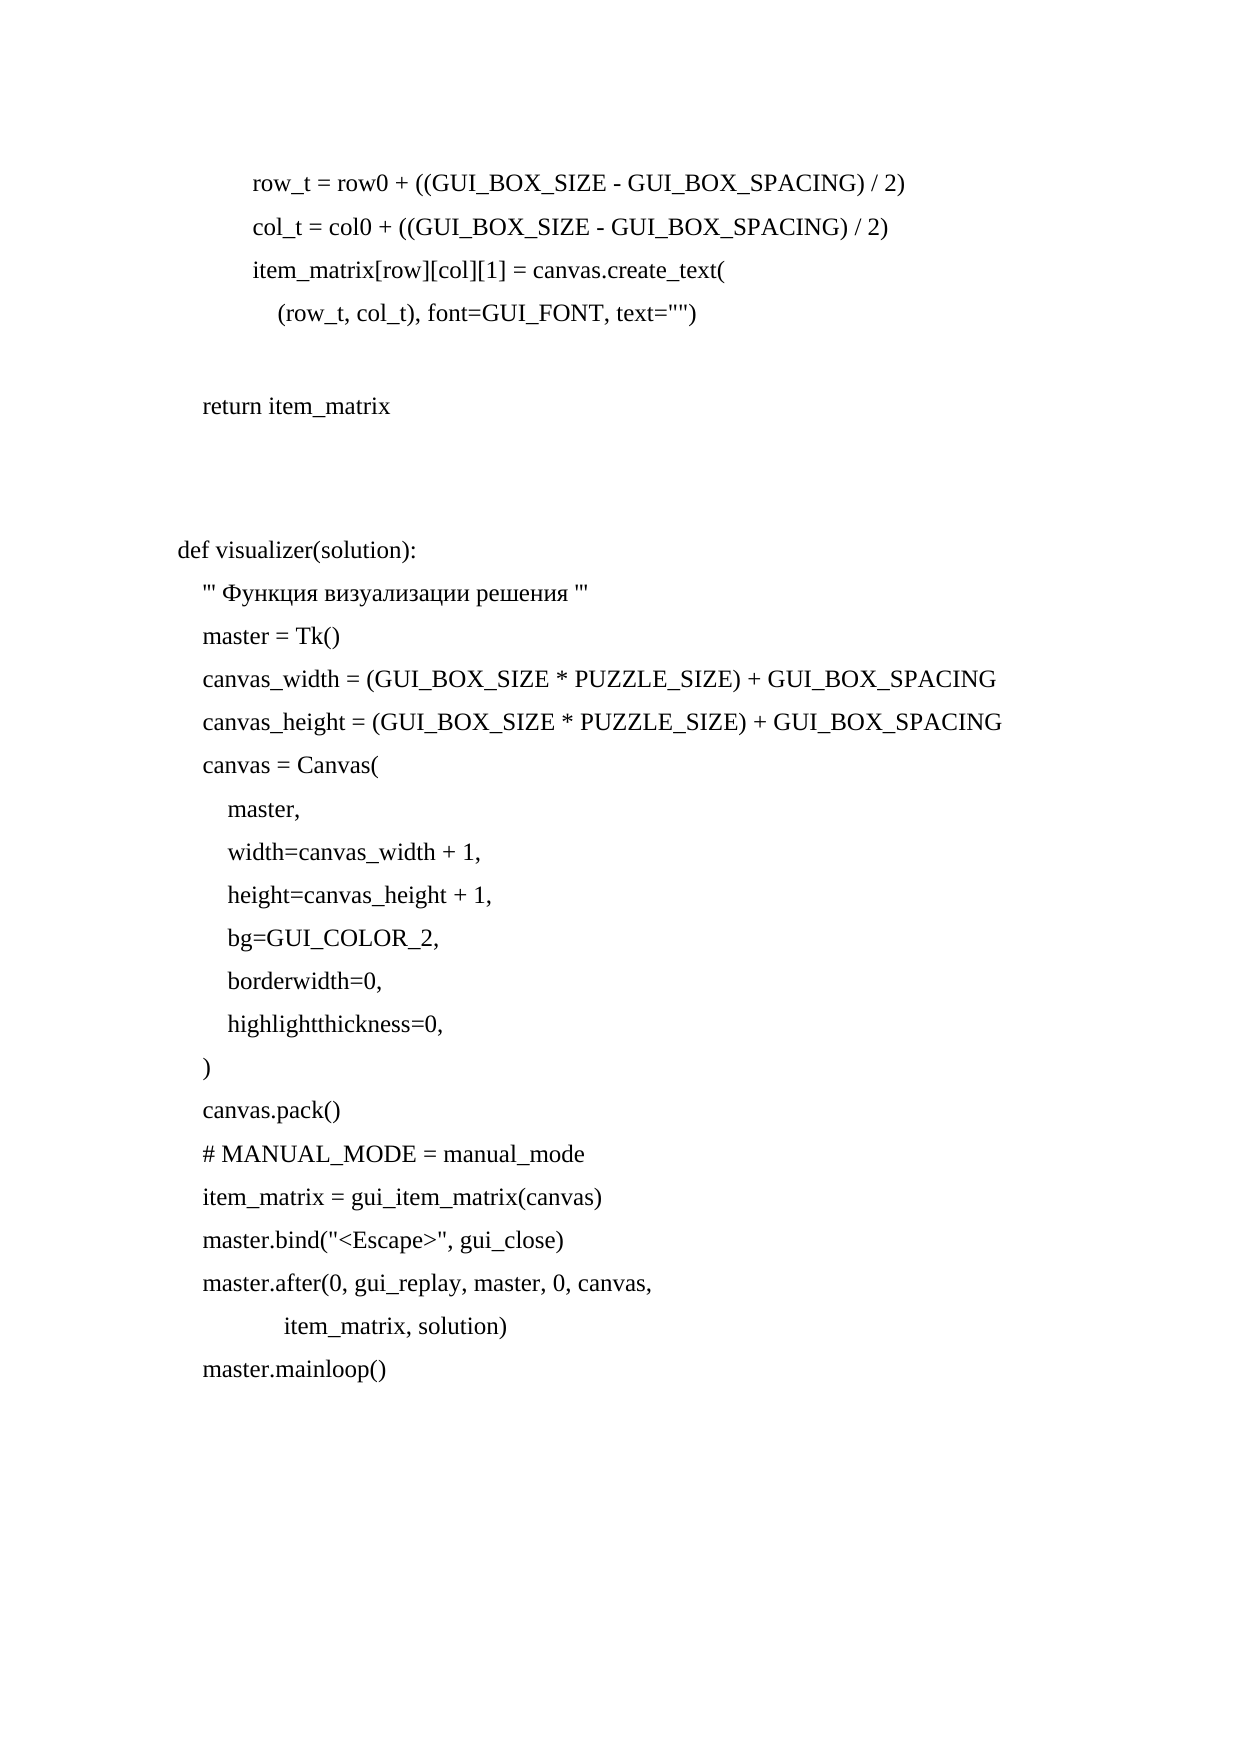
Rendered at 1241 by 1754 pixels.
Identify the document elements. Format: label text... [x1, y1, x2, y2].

text master.bind("<Escape>", gui_close) [177, 1225, 1152, 1254]
text master.mainloop() [177, 1354, 1152, 1383]
text width=canvas_width + 1, [177, 837, 1152, 866]
text ) [177, 1052, 1152, 1081]
text canvas_width = (GUI_BOX_SIZE * PUZZLE_SIZE) + GUI_BOX_SPACING [177, 664, 1152, 693]
text master, [177, 794, 1152, 822]
text borderwidth=0, [177, 966, 1152, 995]
text bg=GUI_COLOR_2, [177, 923, 1152, 952]
text ''' Функция визуализации решения ''' [177, 578, 1152, 607]
text item_matrix, solution) [177, 1311, 1152, 1340]
text item_matrix = gui_item_matrix(canvas) [177, 1182, 1152, 1211]
text item_matrix[row][col][1] = canvas.create_text( [177, 255, 1152, 283]
text row_t = row0 + ((GUI_BOX_SIZE - GUI_BOX_SPACING) / 2) [177, 168, 1152, 197]
text (row_t, col_t), font=GUI_FONT, text="") [177, 298, 1152, 327]
text canvas_height = (GUI_BOX_SIZE * PUZZLE_SIZE) + GUI_BOX_SPACING [177, 707, 1152, 736]
text # MANUAL_MODE = manual_mode [177, 1139, 1152, 1167]
text col_t = col0 + ((GUI_BOX_SIZE - GUI_BOX_SPACING) / 2) [177, 212, 1152, 240]
text def visualizer(solution): [177, 535, 1152, 564]
text height=canvas_height + 1, [177, 880, 1152, 909]
text master.after(0, gui_replay, master, 0, canvas, [177, 1268, 1152, 1297]
text canvas.pack() [177, 1096, 1152, 1124]
text return item_matrix [177, 391, 1152, 420]
text canvas = Canvas( [177, 751, 1152, 779]
text highlightthickness=0, [177, 1009, 1152, 1038]
text master = Tk() [177, 621, 1152, 650]
